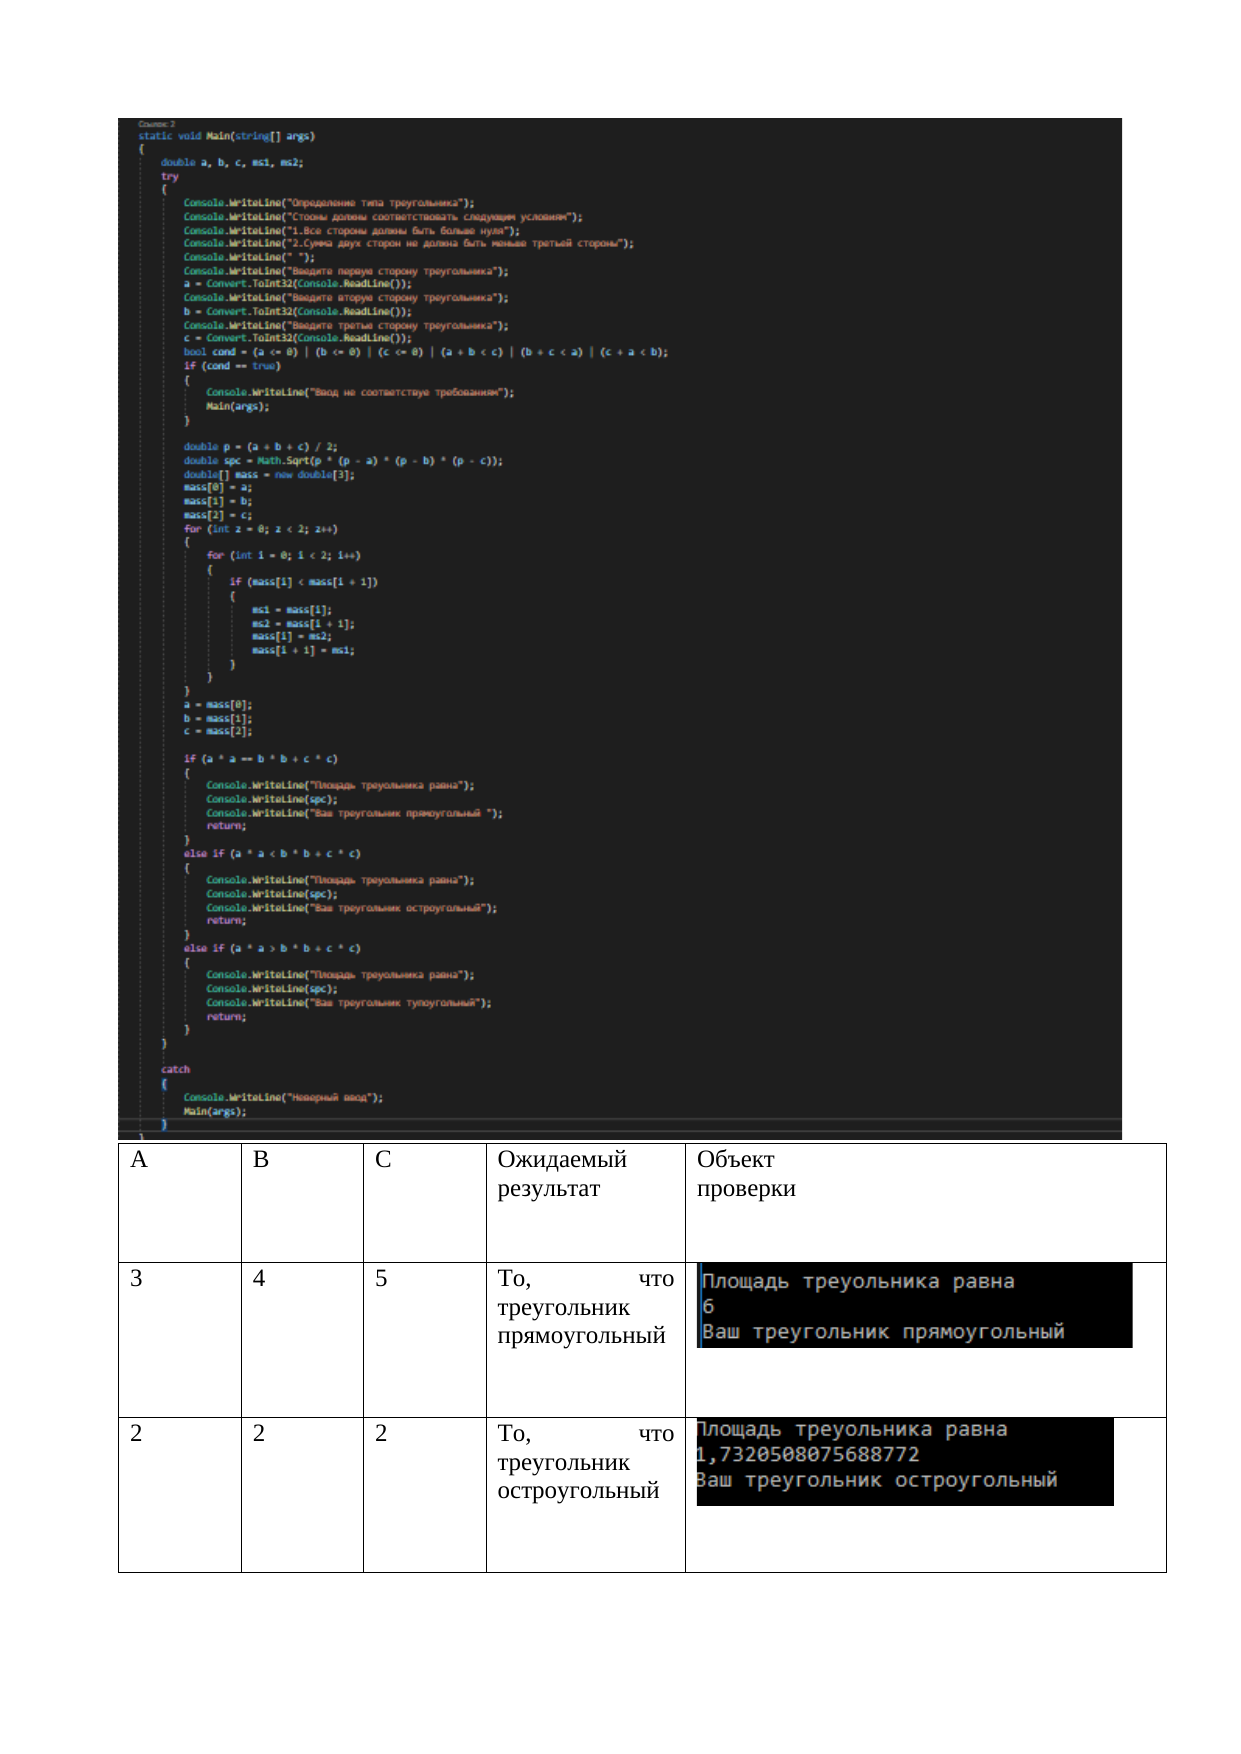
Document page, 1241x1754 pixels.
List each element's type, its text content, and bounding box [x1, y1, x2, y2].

table_cell 5 [364, 1263, 486, 1417]
table_cell 2 [364, 1418, 486, 1572]
table_cell 2 [242, 1418, 363, 1572]
table_cell [686, 1418, 1166, 1572]
picture [118, 118, 1123, 1140]
table_header С [364, 1144, 486, 1262]
table_cell То, что треугольник остроугольный [487, 1418, 685, 1572]
table_cell 4 [242, 1263, 363, 1417]
table_cell 2 [119, 1418, 241, 1572]
picture [696, 1418, 1114, 1506]
picture [696, 1263, 1133, 1348]
table_cell То, что треугольник прямоугольный [487, 1263, 685, 1417]
table_cell [686, 1263, 1166, 1417]
table_header Объект проверки [686, 1144, 1166, 1262]
table_cell 3 [119, 1263, 241, 1417]
table_header А [119, 1144, 241, 1262]
table_header Ожидаемый результат [487, 1144, 685, 1262]
table_header В [242, 1144, 363, 1262]
